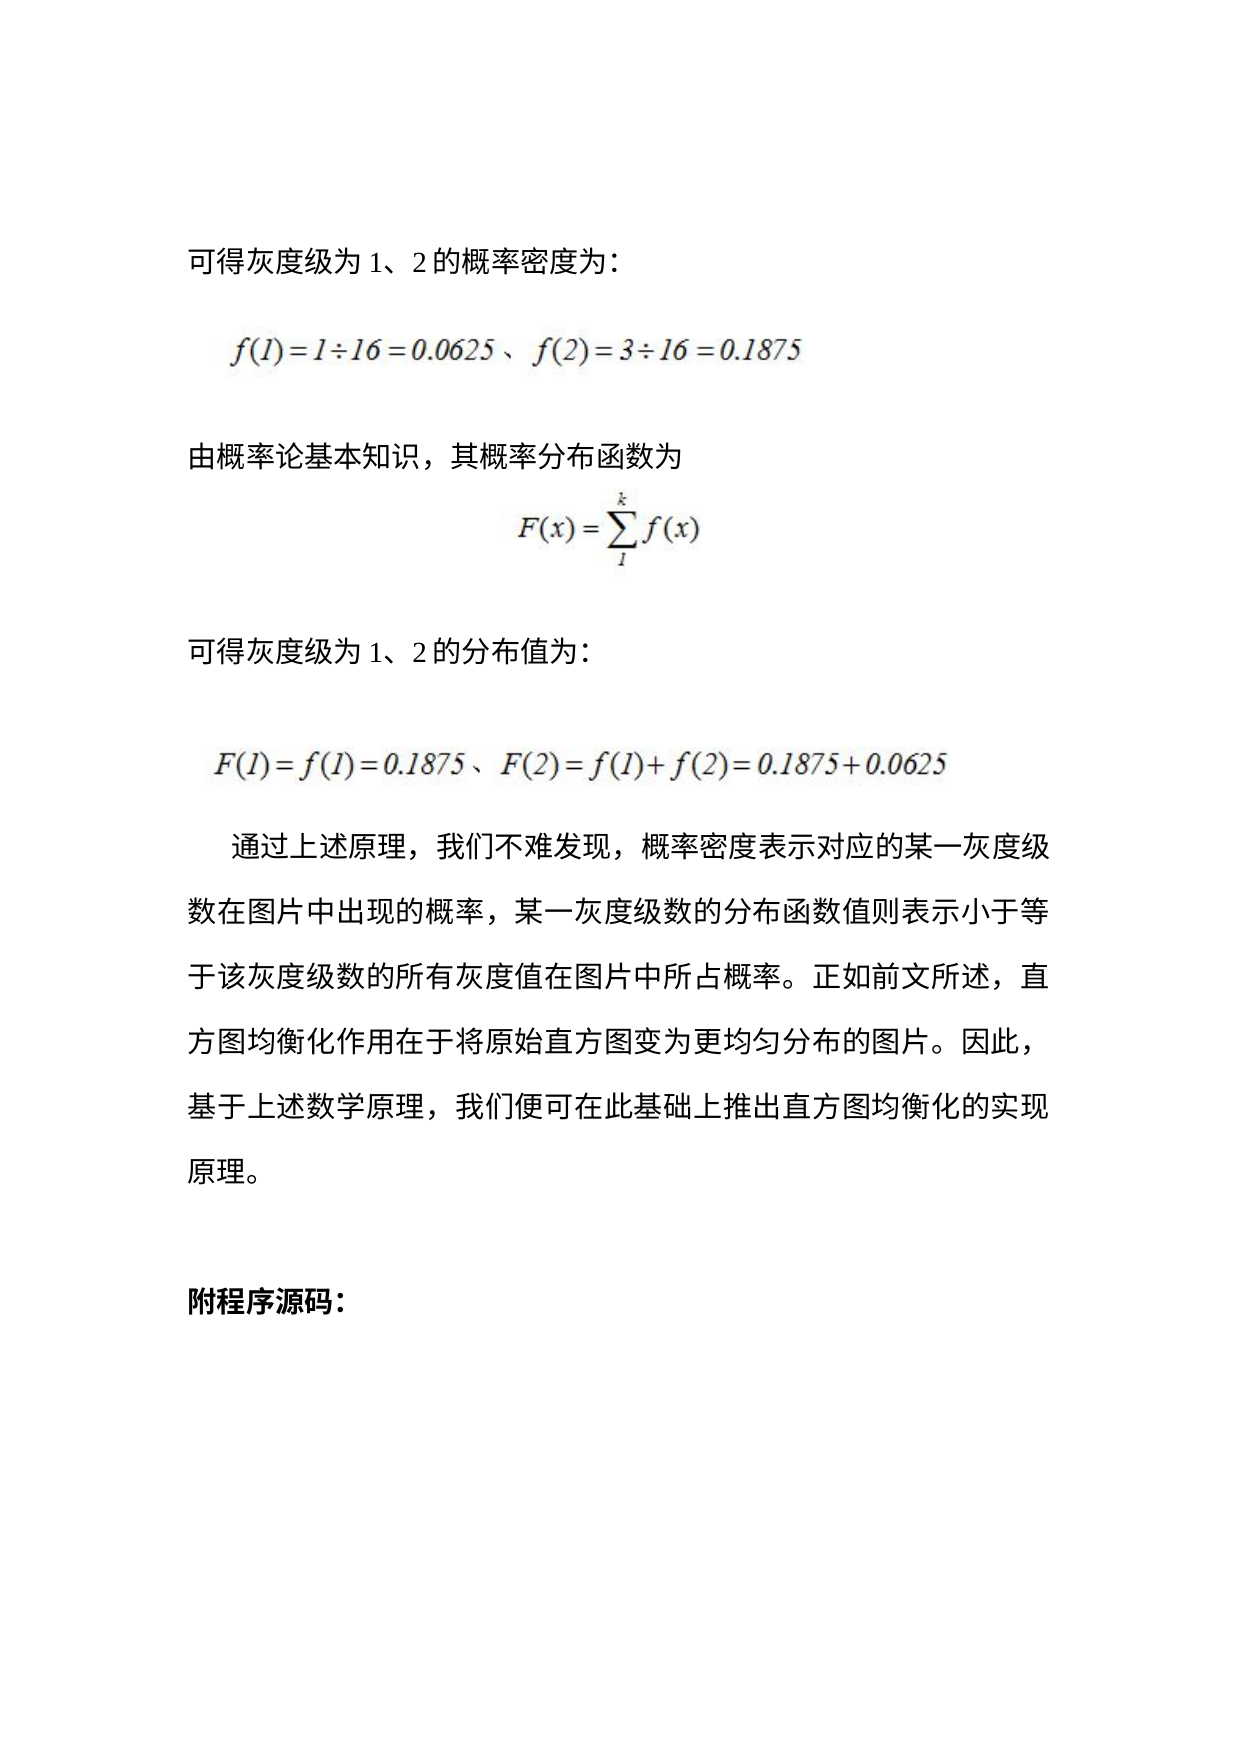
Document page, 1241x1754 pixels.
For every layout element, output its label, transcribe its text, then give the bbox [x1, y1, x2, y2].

picture [500, 488, 705, 577]
text 附程序源码： [187, 1267, 1053, 1332]
text 可得灰度级为1、2的分布值为： [187, 617, 1053, 682]
picture [206, 747, 951, 789]
text 由概率论基本知识，其概率分布函数为 [187, 422, 1053, 487]
text 可得灰度级为1、2的概率密度为： [187, 227, 1053, 292]
picture [215, 314, 807, 384]
text 通过上述原理，我们不难发现，概率密度表示对应的某一灰度级数在图片中出现的概率，某一灰度级数的分布函数值则表示小于等于该灰度级数的所有灰度值在图片中所占概率。正如前文所述，直方图均衡化作用在于将原始直方图变为更均匀分布的图片。因此，基于上述数学原理，我们便可在此基础上推出直方图均衡化的实现原理。 [187, 812, 1053, 1202]
